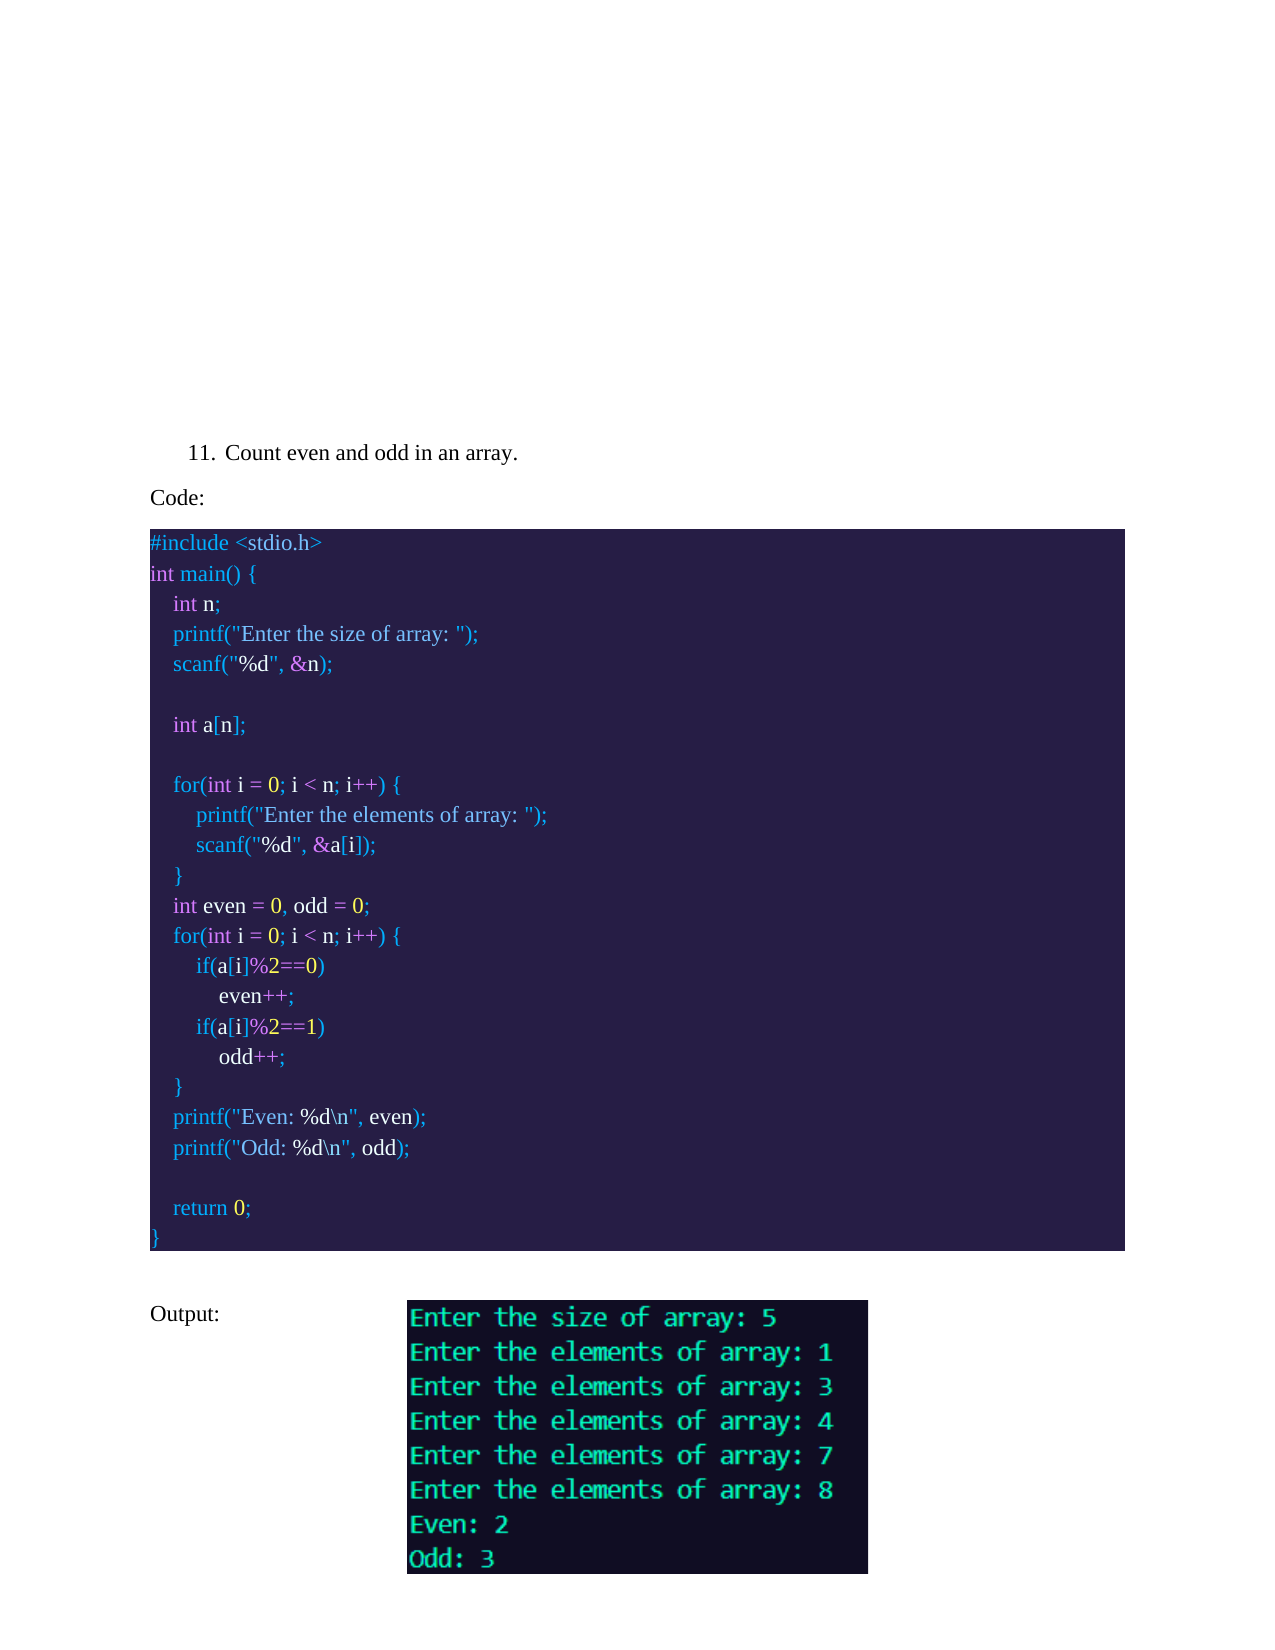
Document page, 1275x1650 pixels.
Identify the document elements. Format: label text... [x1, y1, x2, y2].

text return 0; [150, 1194, 1125, 1220]
text } [150, 1224, 1125, 1251]
text Output: [150, 1299, 1125, 1326]
text scanf("%d", &n); [150, 650, 1125, 677]
picture [405, 1300, 867, 1573]
list Count even and odd in an array. [187, 439, 1125, 466]
text Code: [150, 484, 1125, 511]
text printf("Even: %d\n", even); [150, 1103, 1125, 1130]
text if(a[i]%2==0) [150, 952, 1125, 979]
text int n; [150, 590, 1125, 616]
text scanf("%d", &a[i]); [150, 832, 1125, 858]
text printf("Enter the size of array: "); [150, 620, 1125, 646]
text #include <stdio.h> [150, 529, 1125, 556]
text for(int i = 0; i < n; i++) { [150, 922, 1125, 948]
text int a[n]; [150, 711, 1125, 737]
text printf("Odd: %d\n", odd); [150, 1134, 1125, 1160]
text printf("Enter the elements of array: "); [150, 801, 1125, 828]
text } [150, 862, 1125, 888]
text } [150, 1073, 1125, 1099]
text for(int i = 0; i < n; i++) { [150, 771, 1125, 797]
text odd++; [150, 1043, 1125, 1069]
text int main() { [150, 560, 1125, 586]
text if(a[i]%2==1) [150, 1013, 1125, 1039]
text int even = 0, odd = 0; [150, 892, 1125, 918]
text even++; [150, 983, 1125, 1009]
